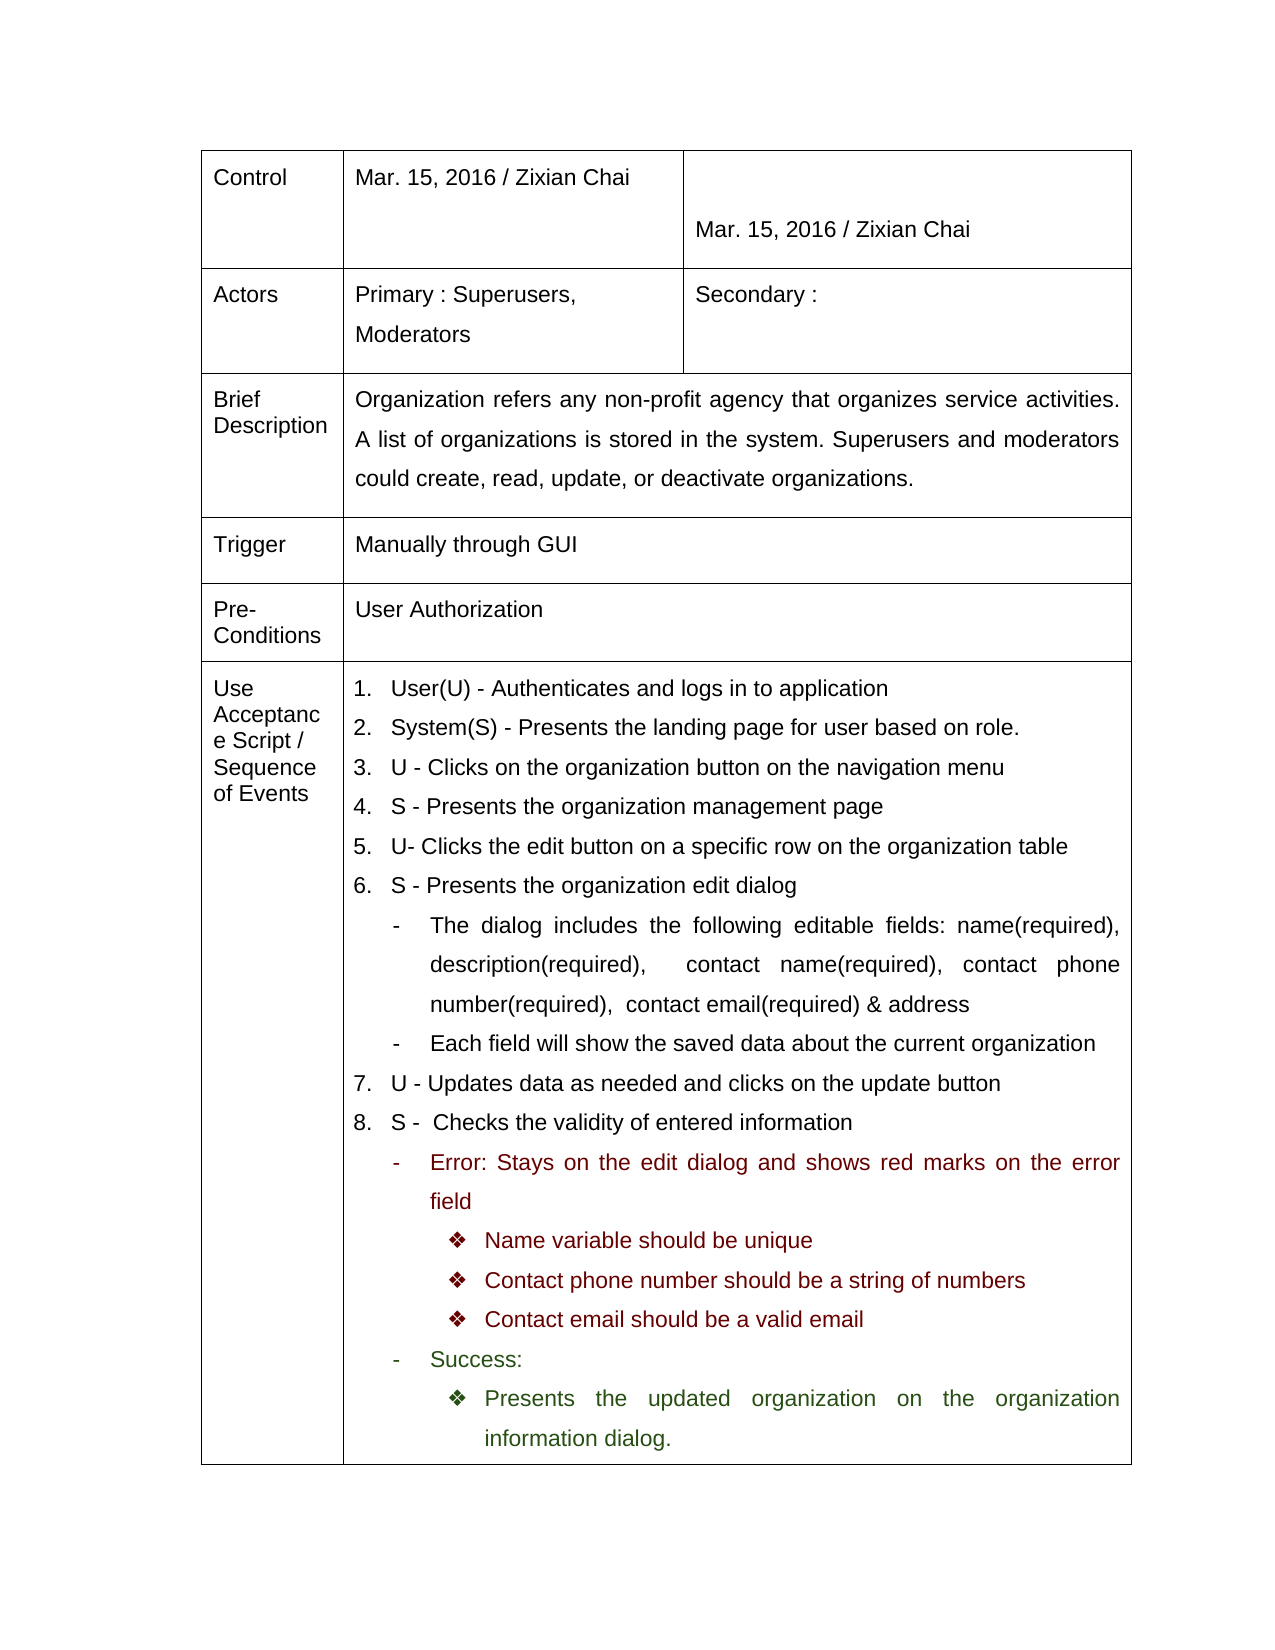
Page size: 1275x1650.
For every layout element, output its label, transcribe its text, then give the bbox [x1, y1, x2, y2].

table_cell Primary : Superusers, Moderators [344, 269, 683, 372]
table_cell User Authorization [344, 584, 1131, 661]
table_cell Secondary : [684, 269, 1131, 372]
table_cell Pre-Conditions [202, 584, 343, 661]
table_cell Trigger [202, 518, 343, 582]
table_cell Change Control [202, 151, 343, 267]
table_cell Brief Description [202, 374, 343, 517]
table_cell Organization refers any non-profit agency that organizes service activities. A list of organizations is stored in the system. Superusers and moderators could create, read, update, or deactivate organizations. [344, 374, 1131, 517]
table_cell Manually through GUI [344, 518, 1131, 582]
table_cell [344, 151, 683, 267]
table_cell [202, 662, 343, 1464]
table_cell Actors [202, 269, 343, 372]
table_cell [684, 151, 1131, 267]
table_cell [344, 662, 1131, 1464]
